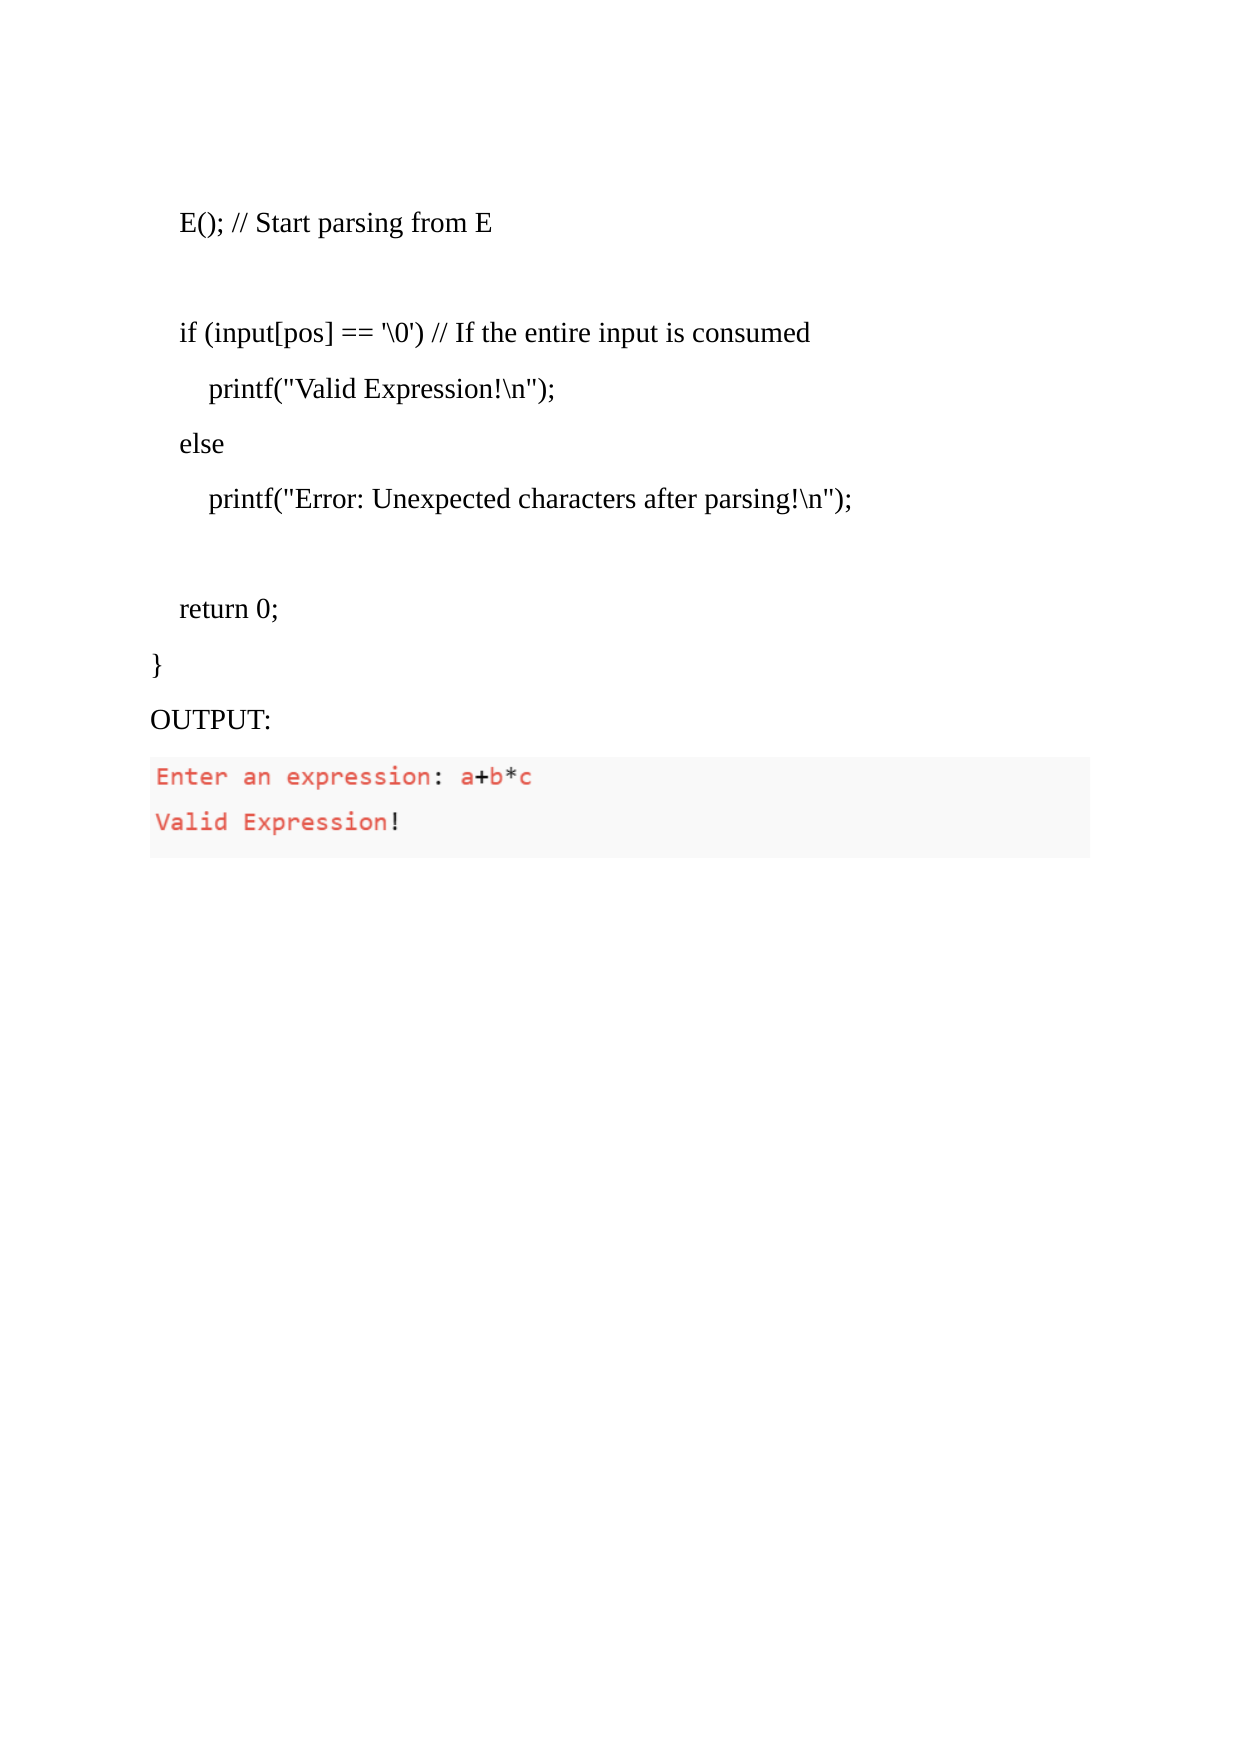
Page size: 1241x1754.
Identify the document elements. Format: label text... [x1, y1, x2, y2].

text E(); // Start parsing from E [150, 205, 1090, 239]
text } [150, 647, 1090, 680]
text if (input[pos] == '\0') // If the entire input is consumed [150, 316, 1090, 349]
text OUTPUT: [150, 702, 1090, 736]
picture [150, 757, 1091, 858]
text return 0; [150, 592, 1090, 625]
text else [150, 426, 1090, 459]
text printf("Error: Unexpected characters after parsing!\n"); [150, 481, 1090, 515]
text printf("Valid Expression!\n"); [150, 371, 1090, 404]
